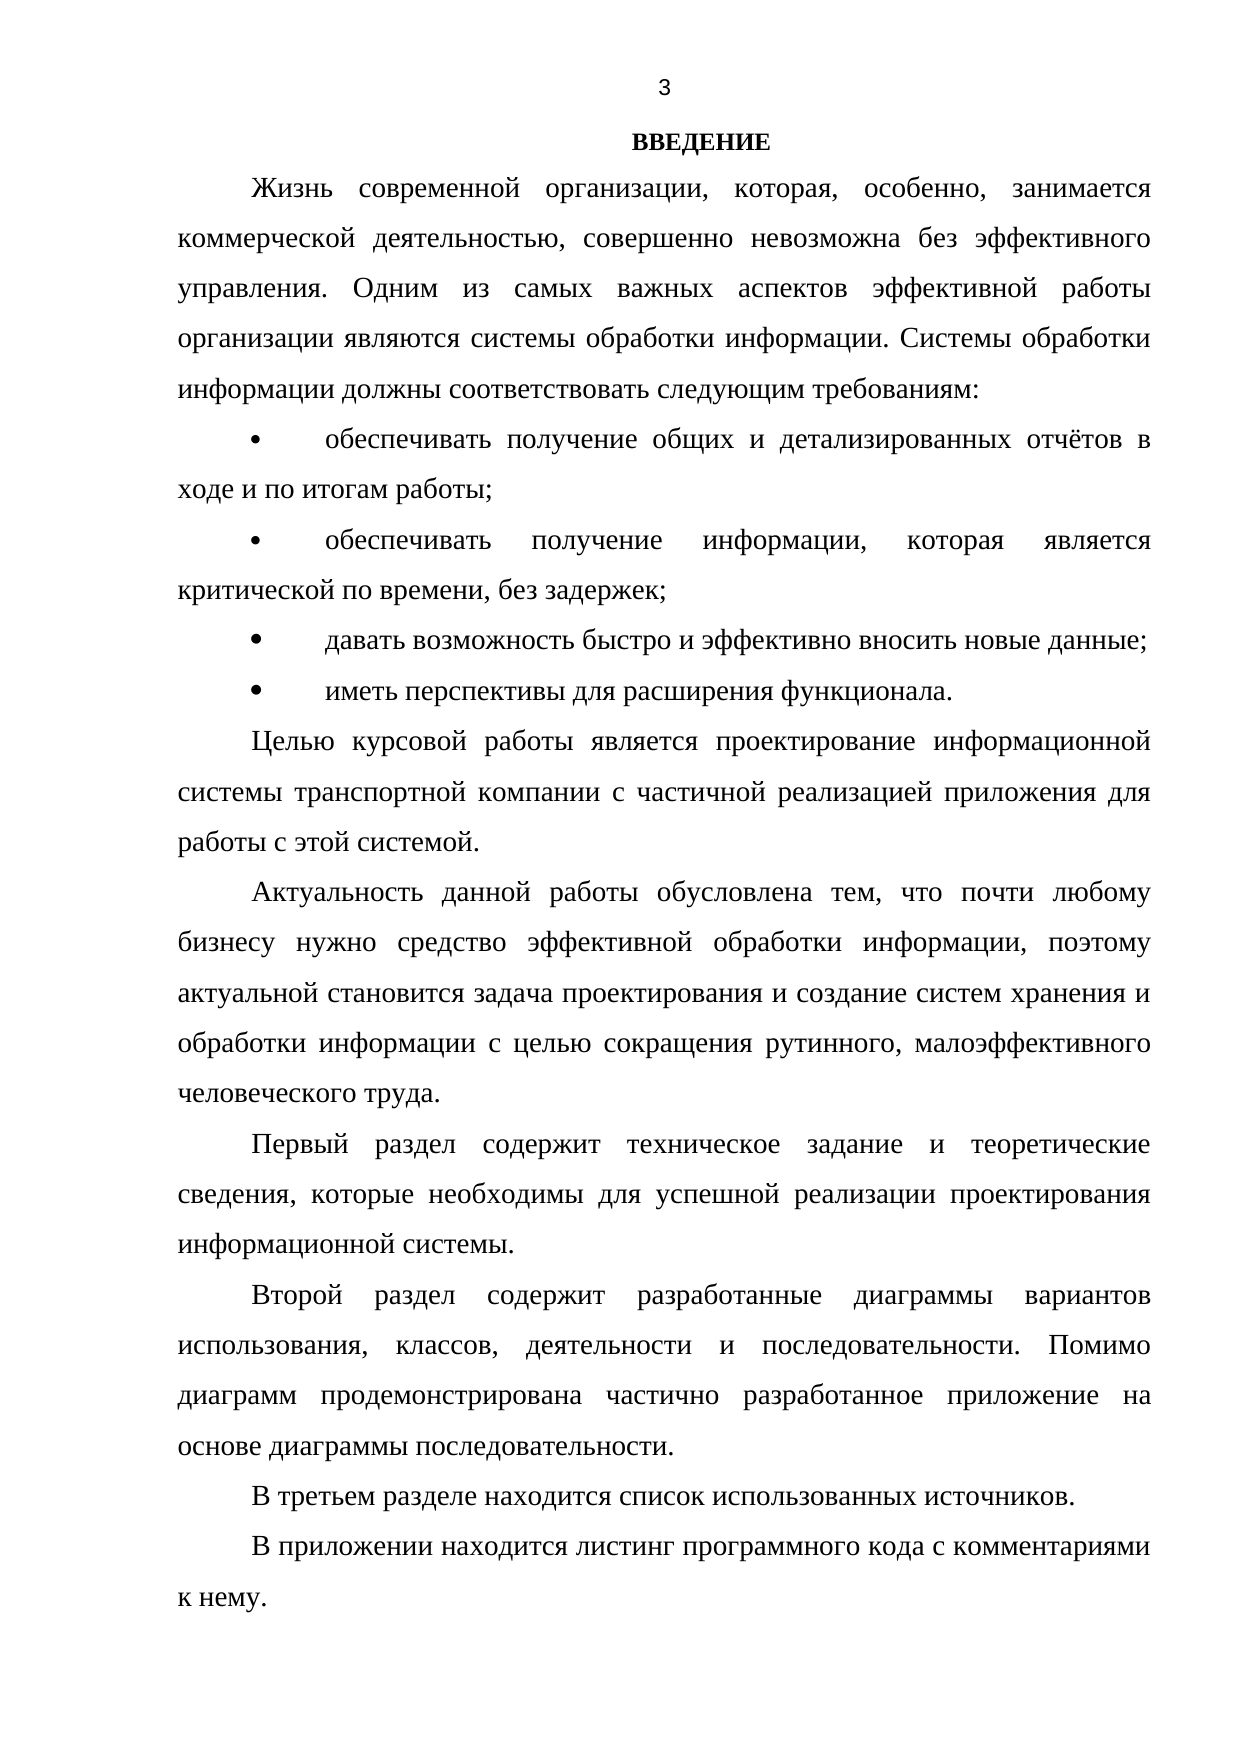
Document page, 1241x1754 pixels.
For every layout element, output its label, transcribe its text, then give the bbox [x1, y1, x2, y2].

list обеспечивать получение общих и детализированных отчётов в ходе и по итогам работы; [177, 421, 1152, 505]
list иметь перспективы для расширения функционала. [177, 673, 1152, 707]
text Актуальность данной работы обусловлена тем, что почти любому бизнесу нужно средство эффективной обработки информации, поэтому актуальной становится задача проектирования и создание систем хранения и обработки информации с целью сокращения рутинного, малоэффективного человеческого труда. [177, 874, 1152, 1109]
text Первый раздел содержит техническое задание и теоретические сведения, которые необходимы для успешной реализации проектирования информационной системы. [177, 1126, 1152, 1260]
list обеспечивать получение информации, которая является критической по времени, без задержек; [177, 522, 1152, 606]
text В приложении находится листинг программного кода с комментариями к нему. [177, 1528, 1152, 1612]
text Жизнь современной организации, которая, особенно, занимается коммерческой деятельностью, совершенно невозможна без эффективного управления. Одним из самых важных аспектов эффективной работы организации являются системы обработки информации. Системы обработки информации должны соответствовать следующим требованиям: [177, 170, 1152, 404]
list давать возможность быстро и эффективно вносить новые данные; [177, 622, 1152, 656]
text ВВЕДЕНИЕ [177, 127, 1152, 155]
text В третьем разделе находится список использованных источников. [177, 1478, 1152, 1512]
text Второй раздел содержит разработанные диаграммы вариантов использования, классов, деятельности и последовательности. Помимо диаграмм продемонстрирована частично разработанное приложение на основе диаграммы последовательности. [177, 1277, 1152, 1461]
text Целью курсовой работы является проектирование информационной системы транспортной компании с частичной реализацией приложения для работы с этой системой. [177, 723, 1152, 857]
